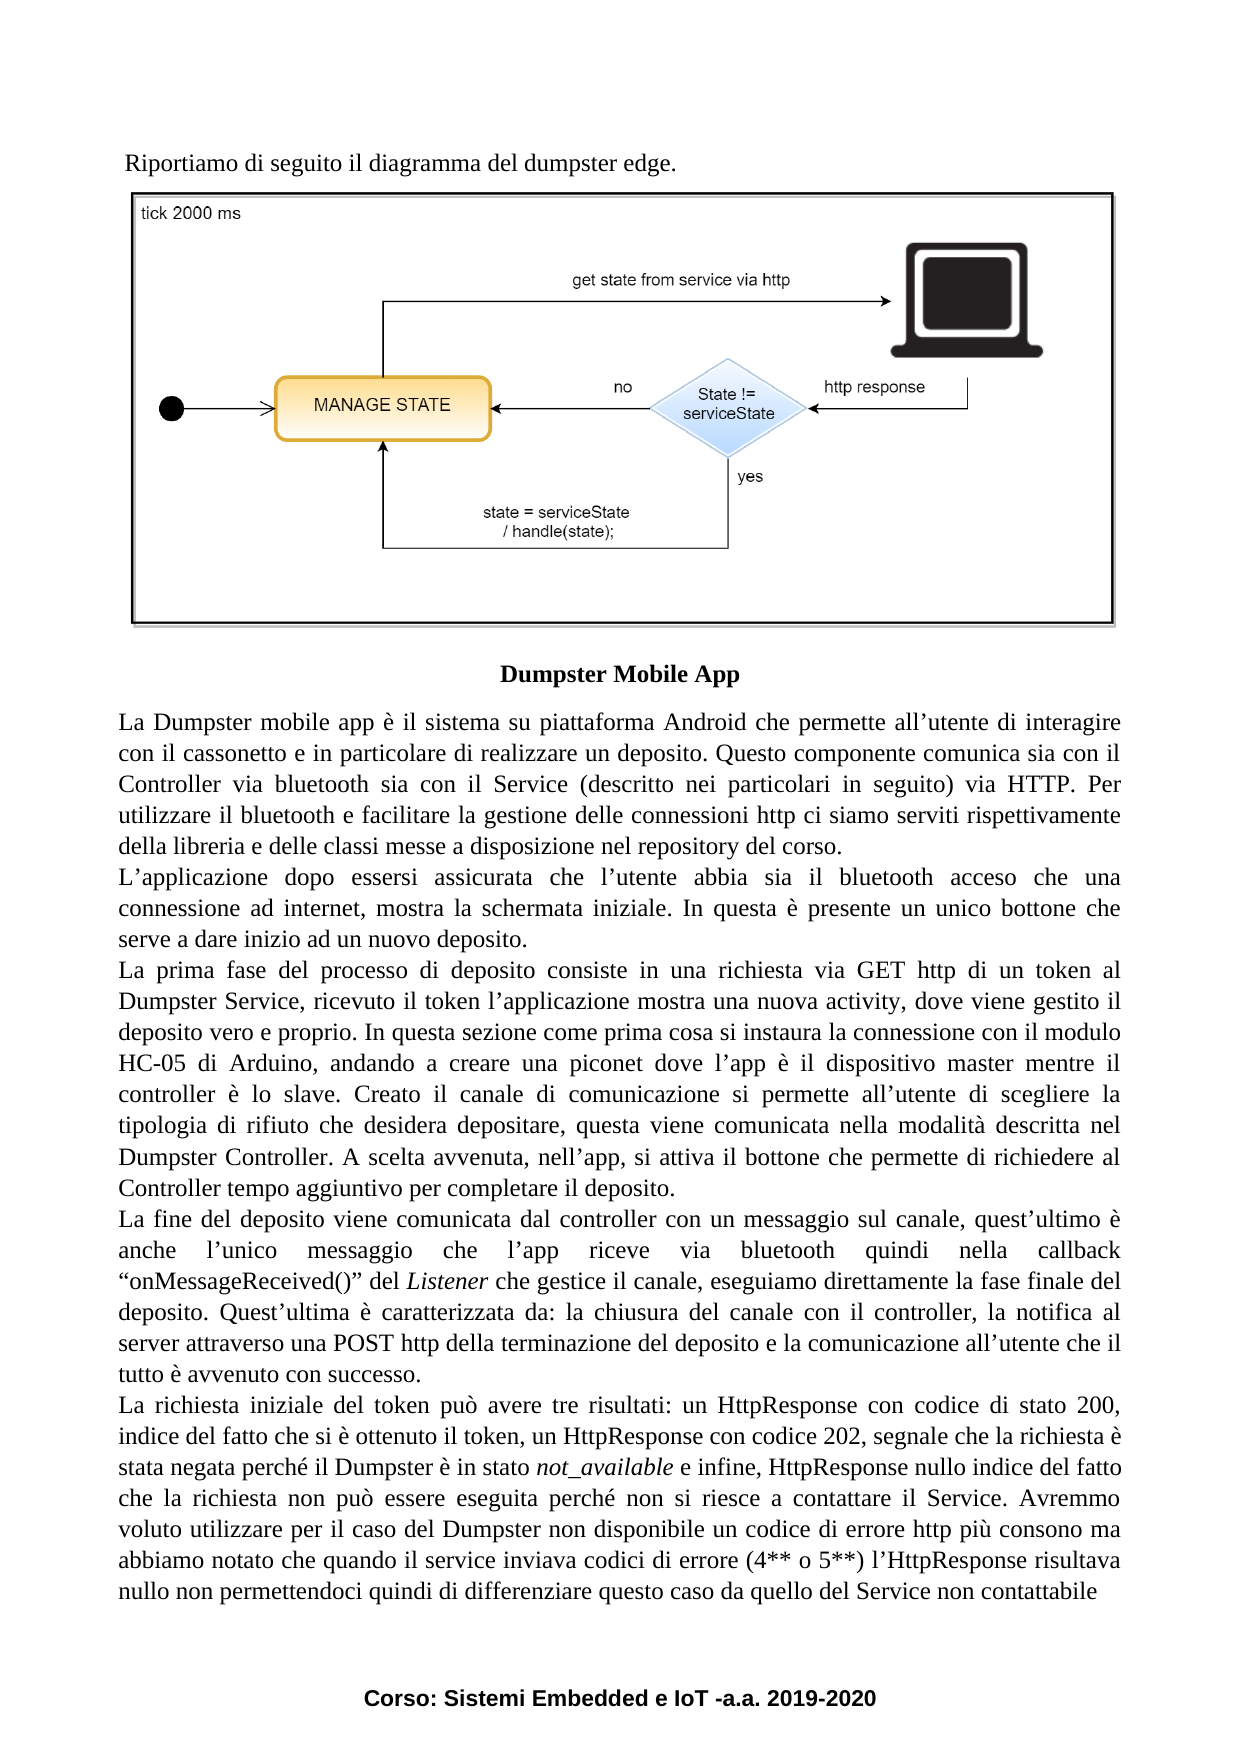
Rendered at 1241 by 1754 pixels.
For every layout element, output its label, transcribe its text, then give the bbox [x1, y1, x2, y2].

picture [118, 178, 1127, 641]
text Dumpster Mobile App [118, 659, 1122, 688]
text Riportiamo di seguito il diagramma del dumpster edge. [118, 148, 1122, 178]
text La fine del deposito viene comunicata dal controller con un messaggio sul canale, quest’ultimo è anche l’unico messaggio che l’app riceve via bluetooth quindi nella callback “onMessageReceived()” del Listener che gestice il canale, eseguiamo direttamente la fase finale del deposito. Quest’ultima è caratterizzata da: la chiusura del canale con il controller, la notifica al server attraverso una POST http della terminazione del deposito e la comunicazione all’utente che il tutto è avvenuto con successo. [118, 1204, 1122, 1388]
text La prima fase del processo di deposito consiste in una richiesta via GET http di un token al Dumpster Service, ricevuto il token l’applicazione mostra una nuova activity, dove viene gestito il deposito vero e proprio. In questa sezione come prima cosa si instaura la connessione con il modulo HC-05 di Arduino, andando a creare una piconet dove l’app è il dispositivo master mentre il controller è lo slave. Creato il canale di comunicazione si permette all’utente di scegliere la tipologia di rifiuto che desidera depositare, questa viene comunicata nella modalità descritta nel Dumpster Controller. A scelta avvenuta, nell’app, si attiva il bottone che permette di richiedere al Controller tempo aggiuntivo per completare il deposito. [118, 955, 1122, 1201]
text La richiesta iniziale del token può avere tre risultati: un HttpResponse con codice di stato 200, indice del fatto che si è ottenuto il token, un HttpResponse con codice 202, segnale che la richiesta è stata negata perché il Dumpster è in stato not_available e infine, HttpResponse nullo indice del fatto che la richiesta non può essere eseguita perché non si riesce a contattare il Service. Avremmo voluto utilizzare per il caso del Dumpster non disponibile un codice di errore http più consono ma abbiamo notato che quando il service inviava codici di errore (4** o 5**) l’HttpResponse risultava nullo non permettendoci quindi di differenziare questo caso da quello del Service non contattabile [118, 1390, 1122, 1605]
text La Dumpster mobile app è il sistema su piattaforma Android che permette all’utente di interagire con il cassonetto e in particolare di realizzare un deposito. Questo componente comunica sia con il Controller via bluetooth sia con il Service (descritto nei particolari in seguito) via HTTP. Per utilizzare il bluetooth e facilitare la gestione delle connessioni http ci siamo serviti rispettivamente della libreria e delle classi messe a disposizione nel repository del corso. [118, 707, 1122, 860]
text L’applicazione dopo essersi assicurata che l’utente abbia sia il bluetooth acceso che una connessione ad internet, mostra la schermata iniziale. In questa è presente un unico bottone che serve a dare inizio ad un nuovo deposito. [118, 862, 1122, 953]
